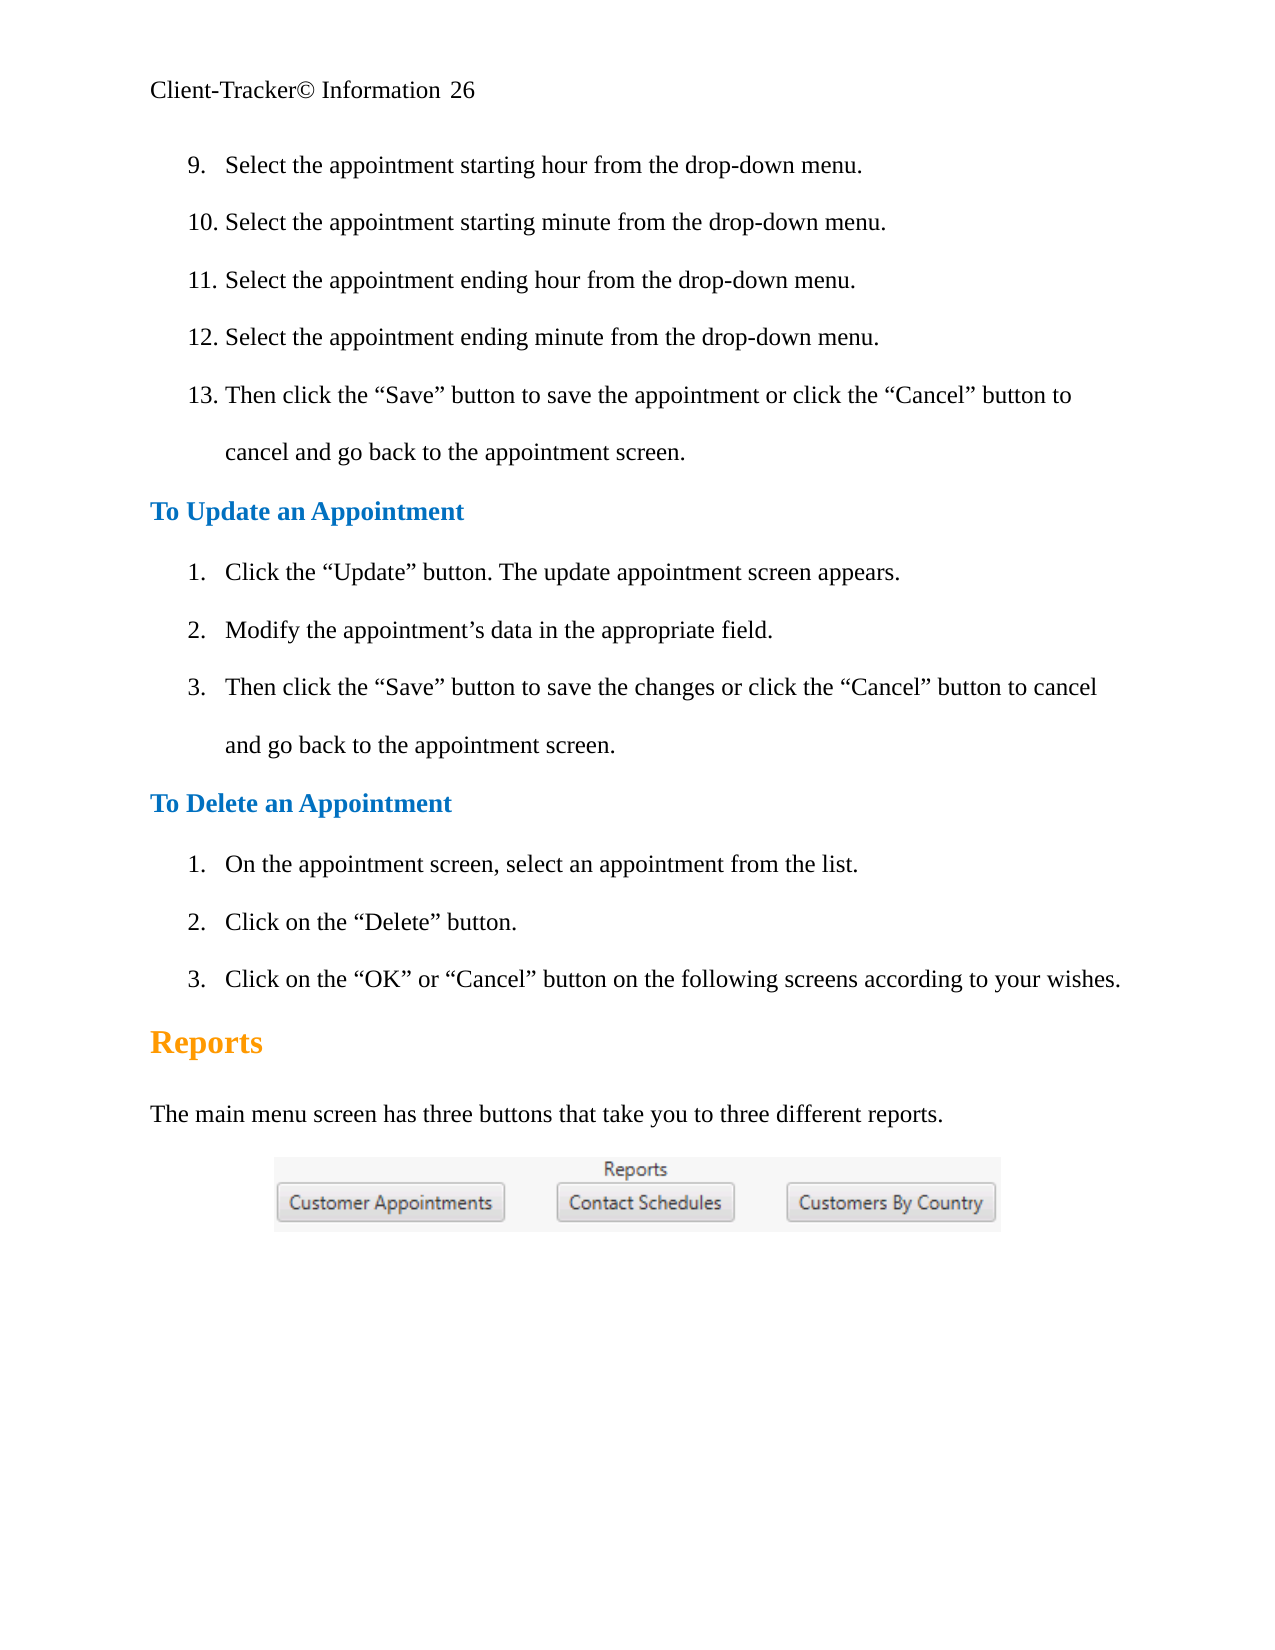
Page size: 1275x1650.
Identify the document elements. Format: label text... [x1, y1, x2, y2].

list Click on the “OK” or “Cancel” button on the following screens according to your wishes. [187, 964, 1125, 993]
list Click the “Update” button. The update appointment screen appears. [187, 557, 1125, 586]
subtitle To Delete an Appointment [150, 787, 1125, 818]
list Click on the “Delete” button. [187, 907, 1125, 936]
list Select the appointment ending hour from the drop-down menu. [187, 265, 1125, 294]
list Modify the appointment’s data in the appropriate field. [187, 615, 1125, 643]
subtitle Reports [150, 1022, 1125, 1060]
subtitle To Update an Appointment [150, 495, 1125, 526]
picture [274, 1157, 1001, 1232]
list On the appointment screen, select an appointment from the list. [187, 849, 1125, 878]
list Select the appointment ending minute from the drop-down menu. [187, 322, 1125, 351]
list Then click the “Save” button to save the appointment or click the “Cancel” button to cancel and go back to the appointment screen. [187, 380, 1125, 466]
list Then click the “Save” button to save the changes or click the “Cancel” button to cancel and go back to the appointment screen. [187, 672, 1125, 758]
text The main menu screen has three buttons that take you to three different reports. [150, 1099, 1125, 1127]
list Select the appointment starting hour from the drop-down menu. [187, 150, 1125, 179]
list Select the appointment starting minute from the drop-down menu. [187, 207, 1125, 236]
